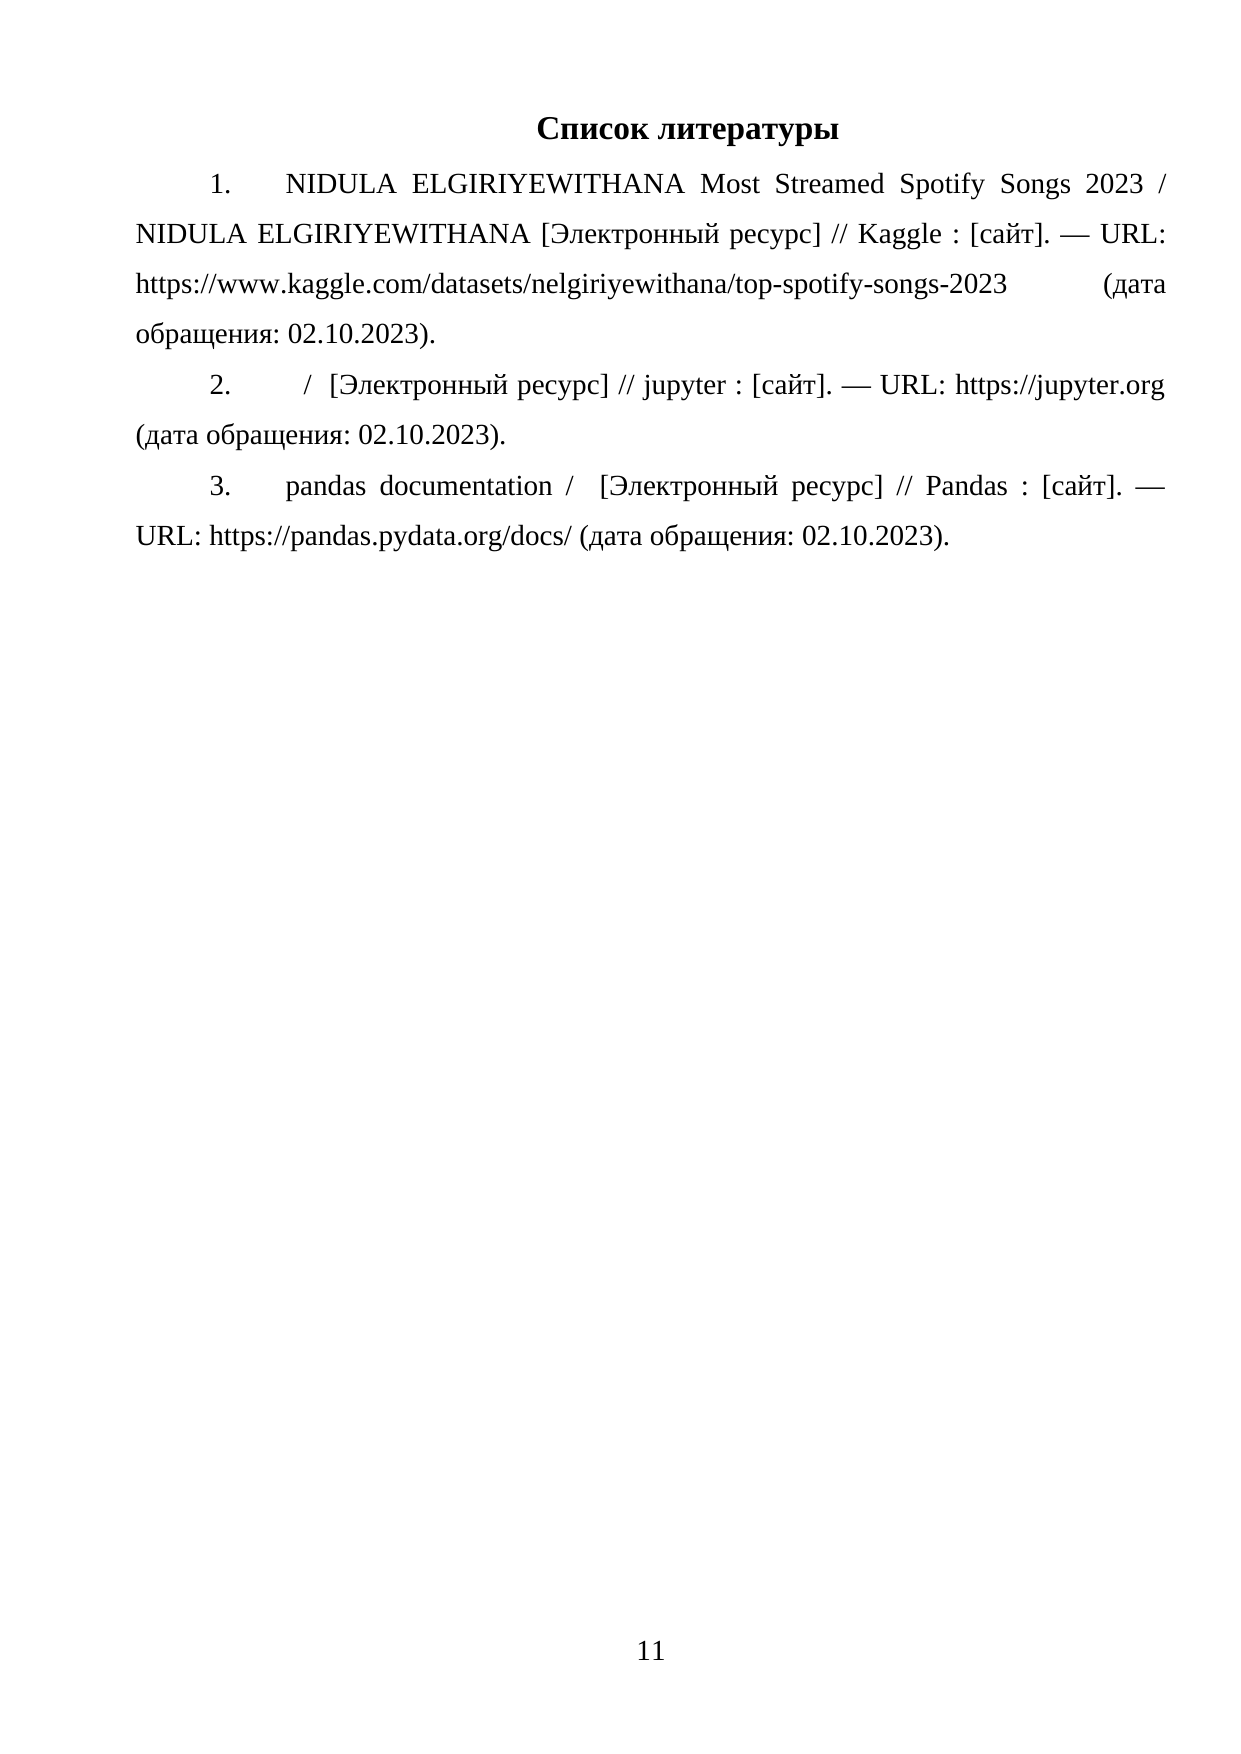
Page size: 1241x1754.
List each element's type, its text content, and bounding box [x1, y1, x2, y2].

list / [Электронный ресурс] // jupyter : [сайт]. — URL: https://jupyter.org (дата обращения: 02.10.2023). [135, 367, 1166, 451]
text Список литературы [135, 108, 1166, 147]
list NIDULA ELGIRIYEWITHANA Most Streamed Spotify Songs 2023 / NIDULA ELGIRIYEWITHANA [Электронный ресурс] // Kaggle : [сайт]. — URL: https://www.kaggle.com/datasets/nelgiriyewithana/top-spotify-songs-2023 (дата обращения: 02.10.2023). [135, 166, 1166, 350]
list pandas documentation / [Электронный ресурс] // Pandas : [сайт]. — URL: https://pandas.pydata.org/docs/ (дата обращения: 02.10.2023). [135, 468, 1166, 551]
